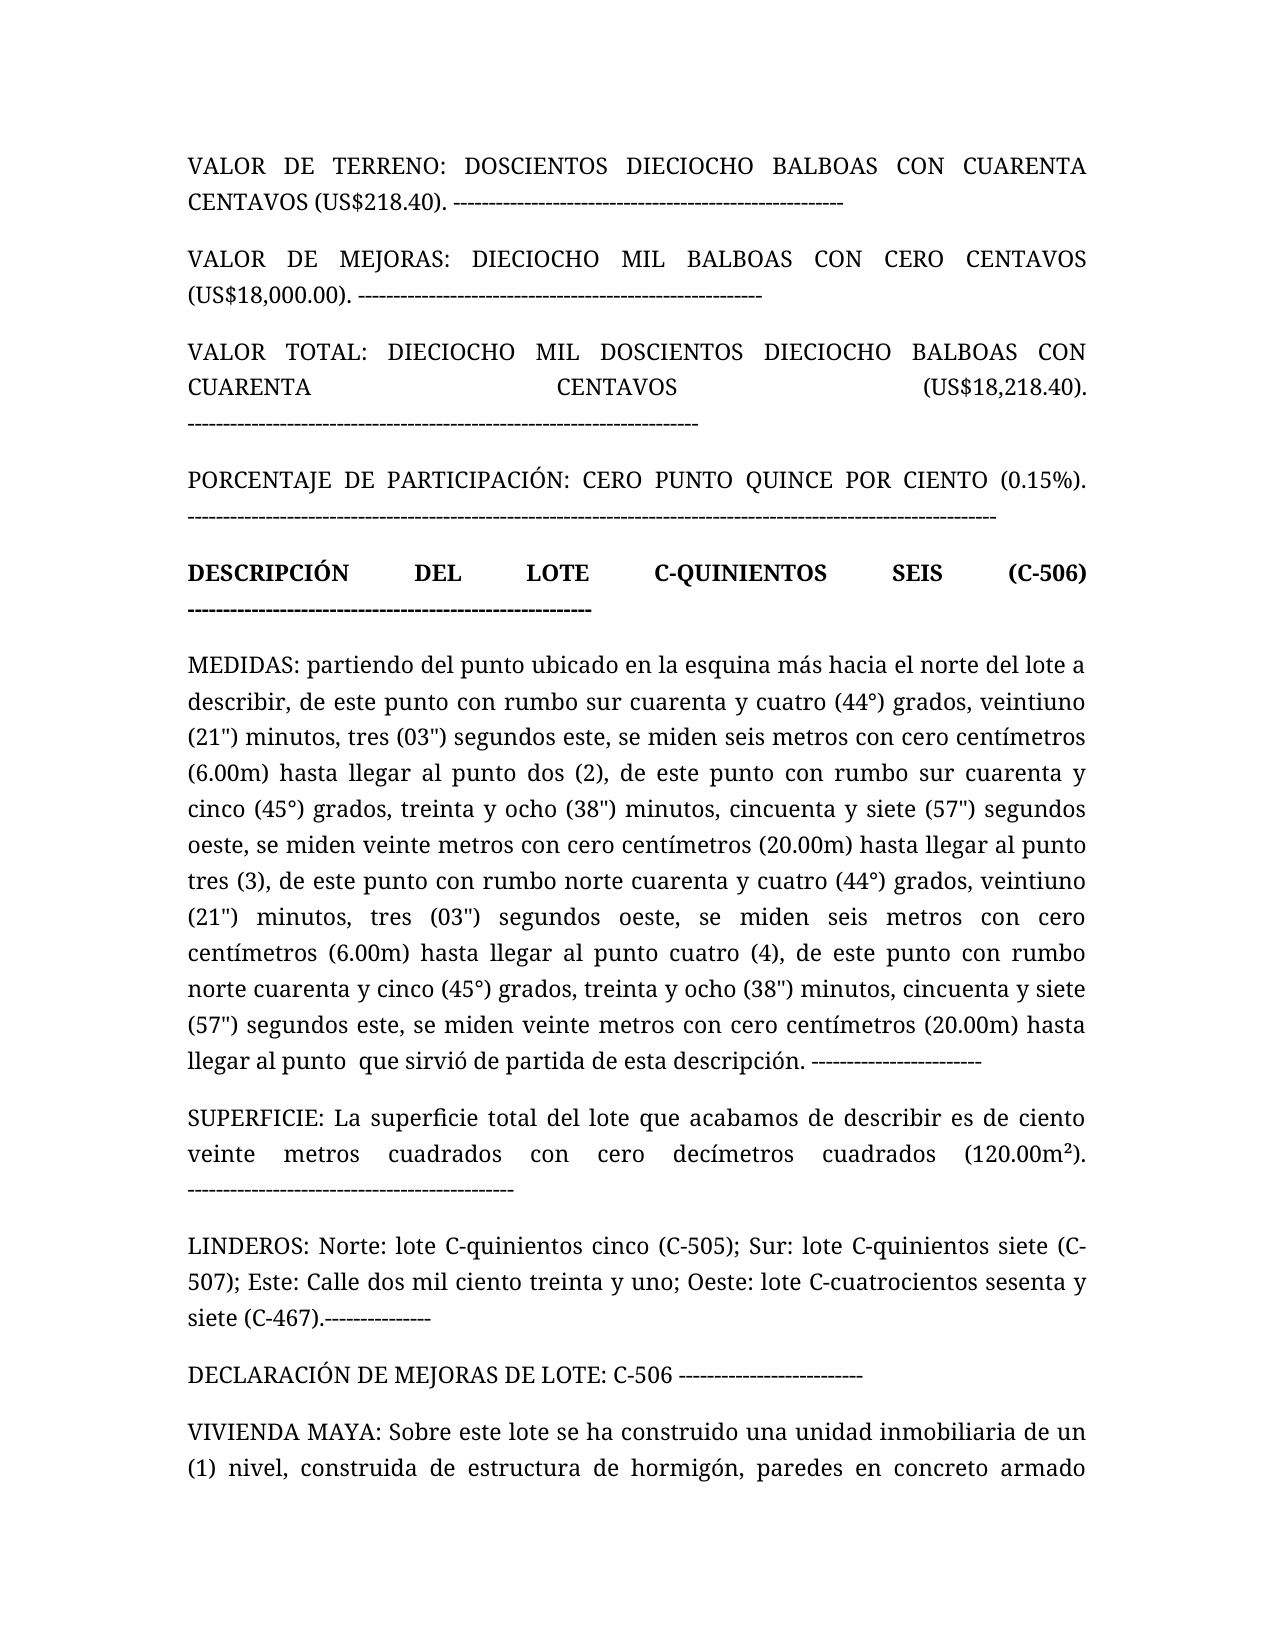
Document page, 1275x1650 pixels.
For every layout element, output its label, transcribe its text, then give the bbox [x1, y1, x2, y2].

text VALOR DE MEJORAS: DIECIOCHO MIL BALBOAS CON CERO CENTAVOS (US$18,000.00). --------------------------------------------------------- [187, 243, 1087, 310]
text DECLARACIÓN DE MEJORAS DE LOTE: C-506 -------------------------- [187, 1359, 1087, 1390]
text SUPERFICIE: La superficie total del lote que acabamos de describir es de ciento veinte metros cuadrados con cero decímetros cuadrados (120.00m²). ---------------------------------------------- [187, 1102, 1087, 1205]
text DESCRIPCIÓN DEL LOTE C-QUINIENTOS SEIS (C-506) --------------------------------------------------------- [187, 557, 1087, 624]
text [187, 1416, 1087, 1483]
text PORCENTAJE DE PARTICIPACIÓN: CERO PUNTO QUINCE POR CIENTO (0.15%). ------------------------------------------------------------------------------------------------------------------ [187, 464, 1087, 531]
text MEDIDAS: partiendo del punto ubicado en la esquina más hacia el norte del lote a describir, de este punto con rumbo sur cuarenta y cuatro (44°) grados, veintiuno (21") minutos, tres (03") segundos este, se miden seis metros con cero centímetros (6.00m) hasta llegar al punto dos (2), de este punto con rumbo sur cuarenta y cinco (45°) grados, treinta y ocho (38") minutos, cincuenta y siete (57") segundos oeste, se miden veinte metros con cero centímetros (20.00m) hasta llegar al punto tres (3), de este punto con rumbo norte cuarenta y cuatro (44°) grados, veintiuno (21") minutos, tres (03") segundos oeste, se miden seis metros con cero centímetros (6.00m) hasta llegar al punto cuatro (4), de este punto con rumbo norte cuarenta y cinco (45°) grados, treinta y ocho (38") minutos, cincuenta y siete (57") segundos este, se miden veinte metros con cero centímetros (20.00m) hasta llegar al punto que sirvió de partida de esta descripción. ------------------------ [187, 649, 1087, 1076]
text VALOR TOTAL: DIECIOCHO MIL DOSCIENTOS DIECIOCHO BALBOAS CON CUARENTA CENTAVOS (US$18,218.40). ------------------------------------------------------------------------ [187, 335, 1087, 438]
text LINDEROS: Norte: lote C-quinientos cinco (C-505); Sur: lote C-quinientos siete (C-507); Este: Calle dos mil ciento treinta y uno; Oeste: lote C-cuatrocientos sesenta y siete (C-467).--------------- [187, 1230, 1087, 1333]
text VALOR DE TERRENO: DOSCIENTOS DIECIOCHO BALBOAS CON CUARENTA CENTAVOS (US$218.40). ------------------------------------------------------- [187, 150, 1087, 217]
